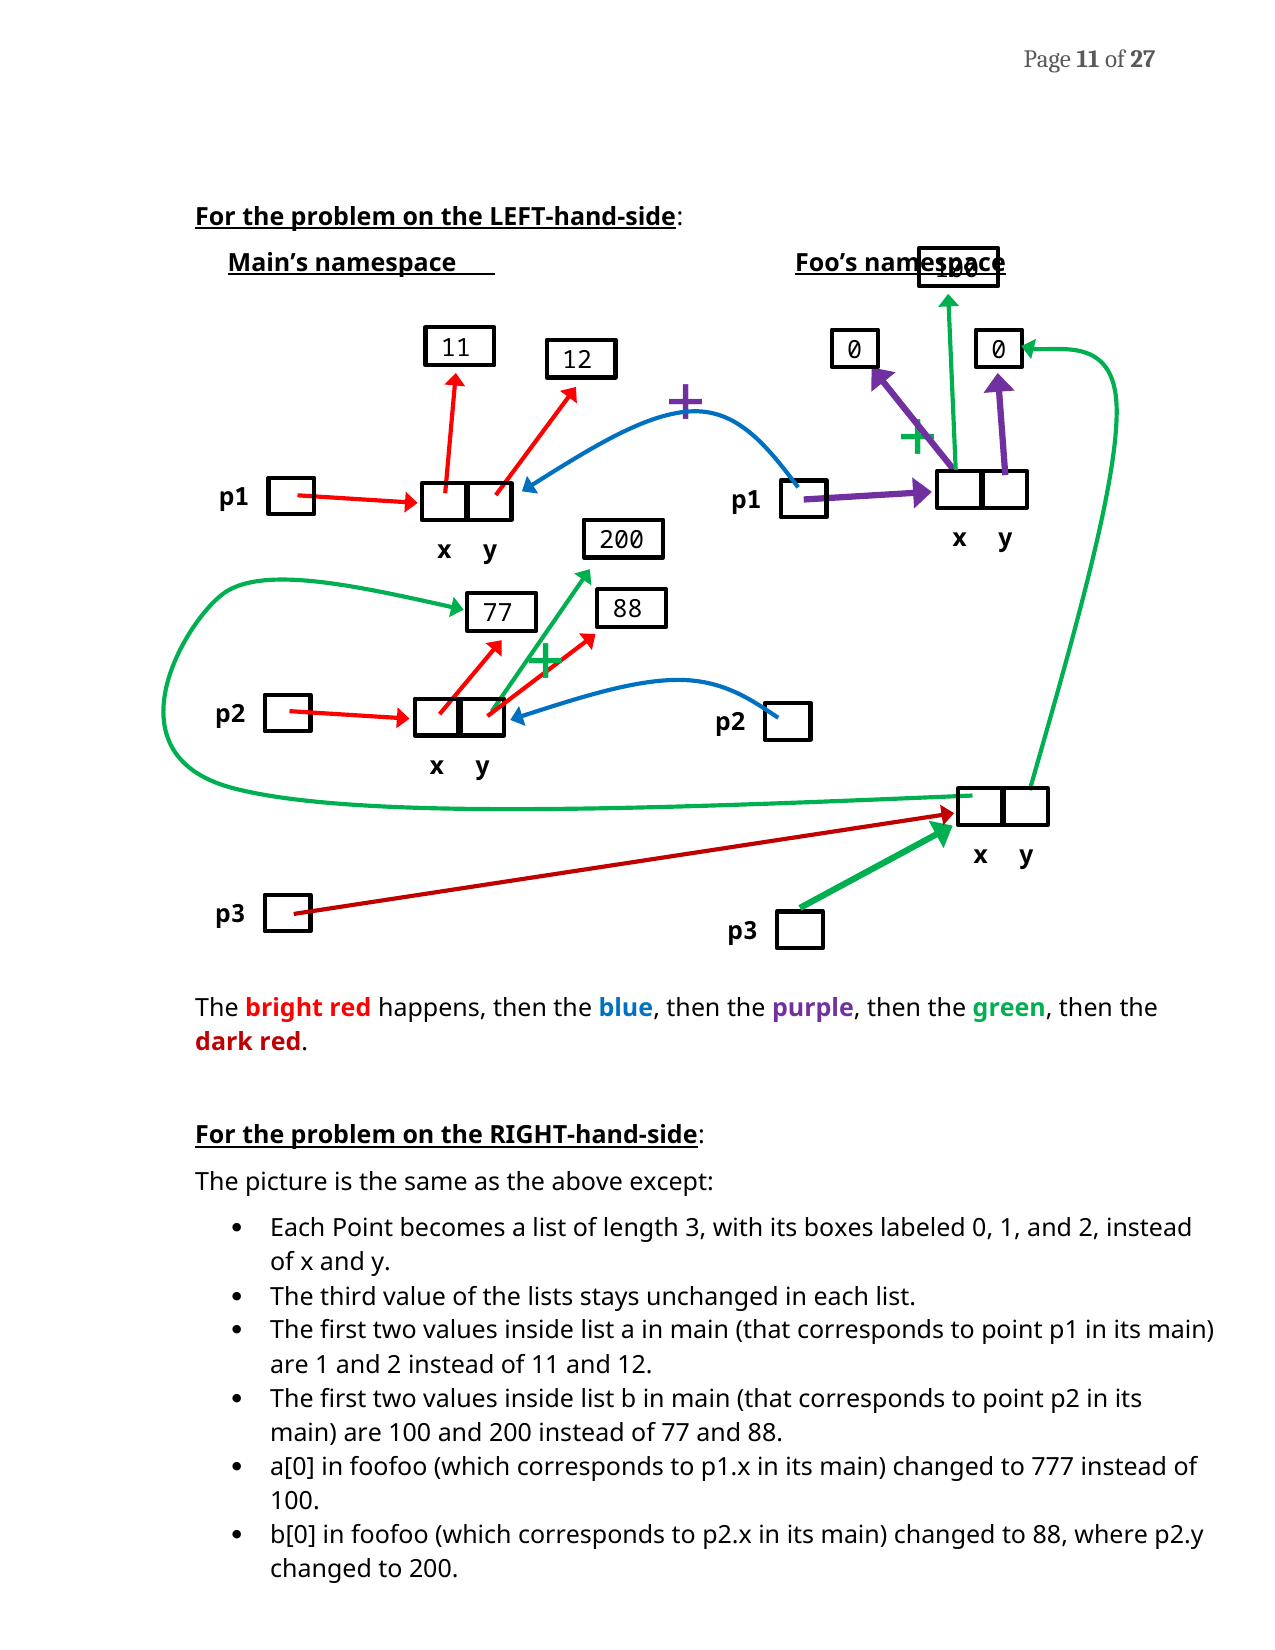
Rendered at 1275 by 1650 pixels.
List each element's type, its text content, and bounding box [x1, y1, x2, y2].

list The first two values inside list b in main (that corresponds to point p2 in its main) are 100 and 200 instead of 77 and 88. [232, 1380, 1215, 1448]
text Main’s namespace Foo’s namespace [195, 245, 1215, 279]
text The picture is the same as the above except: [195, 1163, 1215, 1197]
list Each Point becomes a list of length 3, with its boxes labeled 0, 1, and 2, instead of x and y. [232, 1210, 1215, 1278]
list b[0] in foofoo (which corresponds to p2.x in its main) changed to 88, where p2.y changed to 200. [232, 1517, 1215, 1585]
list The first two values inside list a in main (that corresponds to point p1 in its main) are 1 and 2 instead of 11 and 12. [232, 1312, 1215, 1380]
text For the problem on the LEFT-hand-side: [195, 198, 1215, 232]
list The third value of the lists stays unchanged in each list. [232, 1278, 1215, 1312]
text The bright red happens, then the blue, then the purple, then the green, then the dark red. [195, 990, 1215, 1058]
text For the problem on the RIGHT-hand-side: [195, 1117, 1215, 1151]
list a[0] in foofoo (which corresponds to p1.x in its main) changed to 777 instead of 100. [232, 1448, 1215, 1517]
